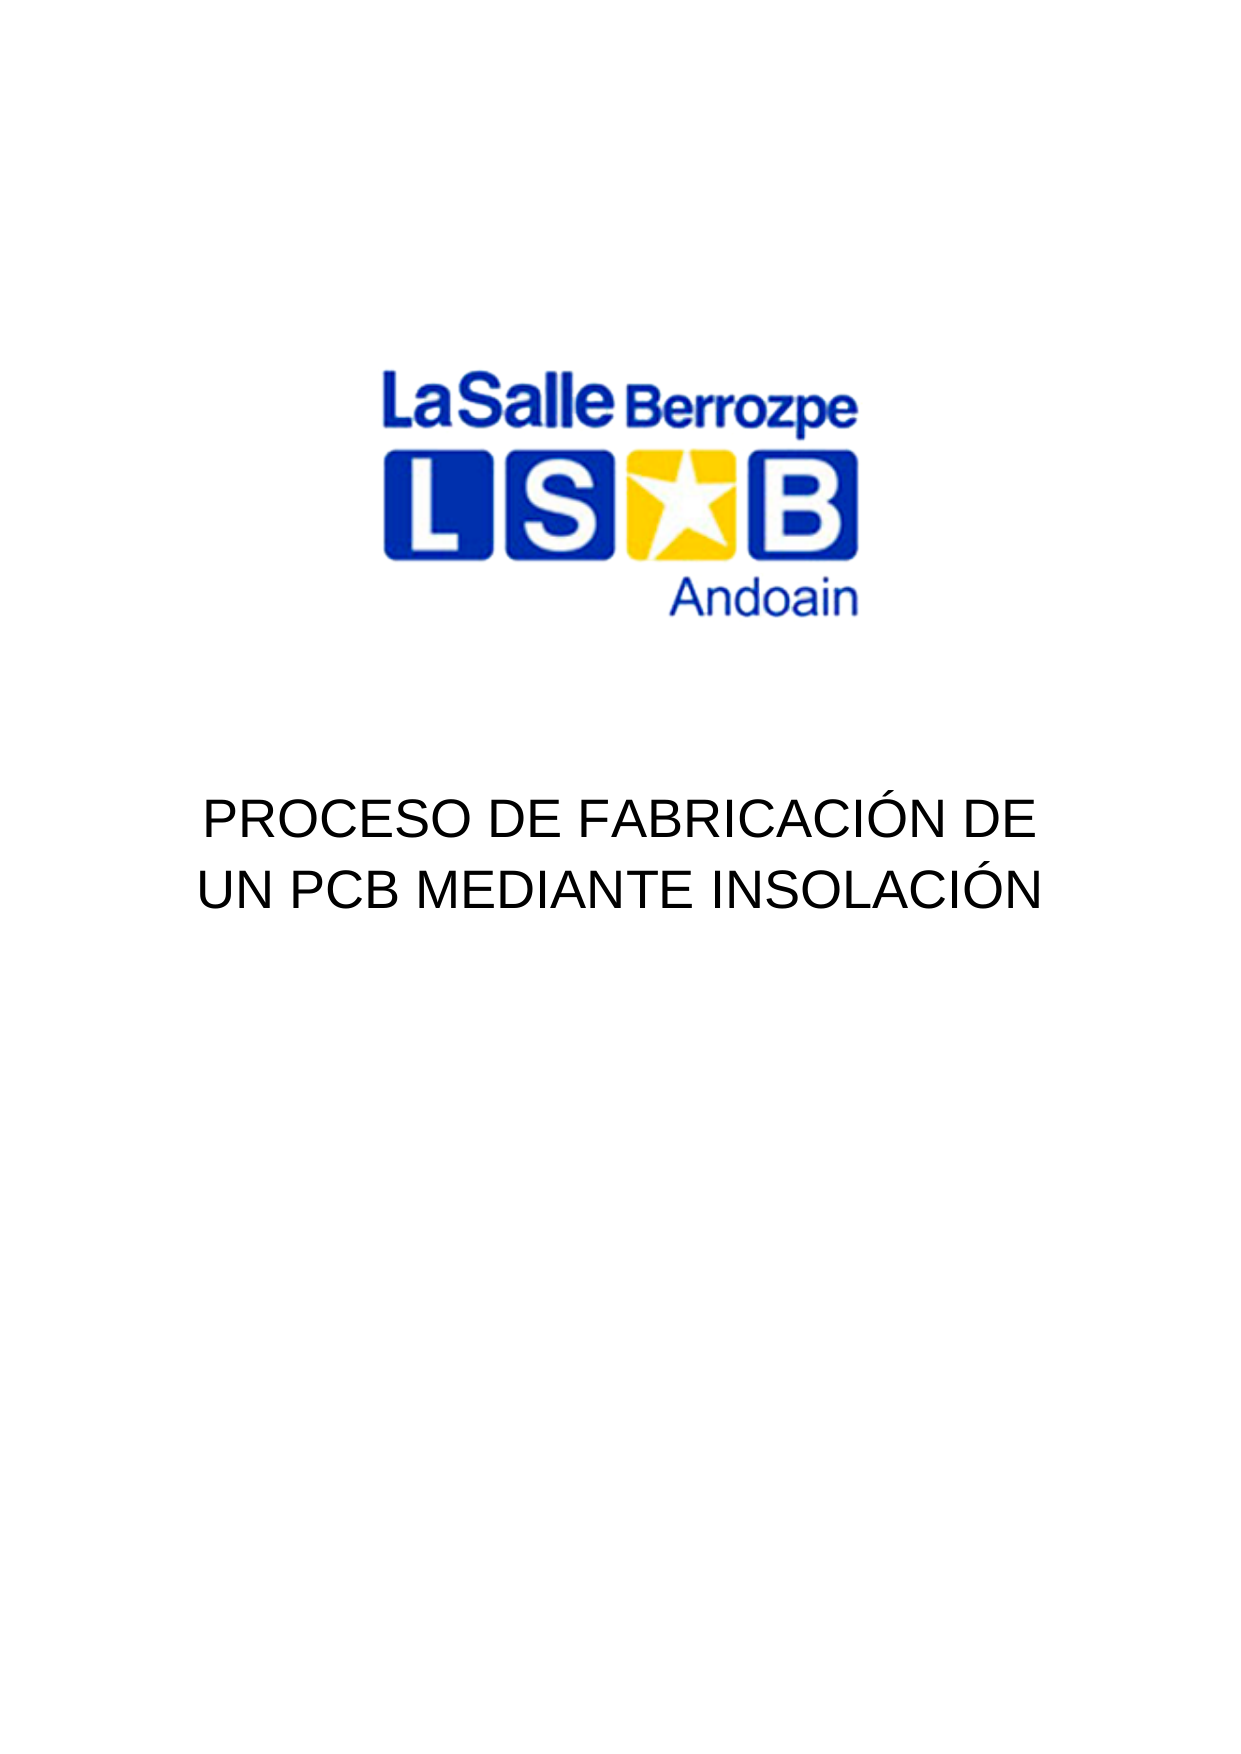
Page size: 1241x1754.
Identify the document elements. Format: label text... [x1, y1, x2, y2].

picture [378, 367, 863, 622]
title PROCESO DE FABRICACIÓN DE UN PCB MEDIANTE INSOLACIÓN [177, 787, 1063, 920]
